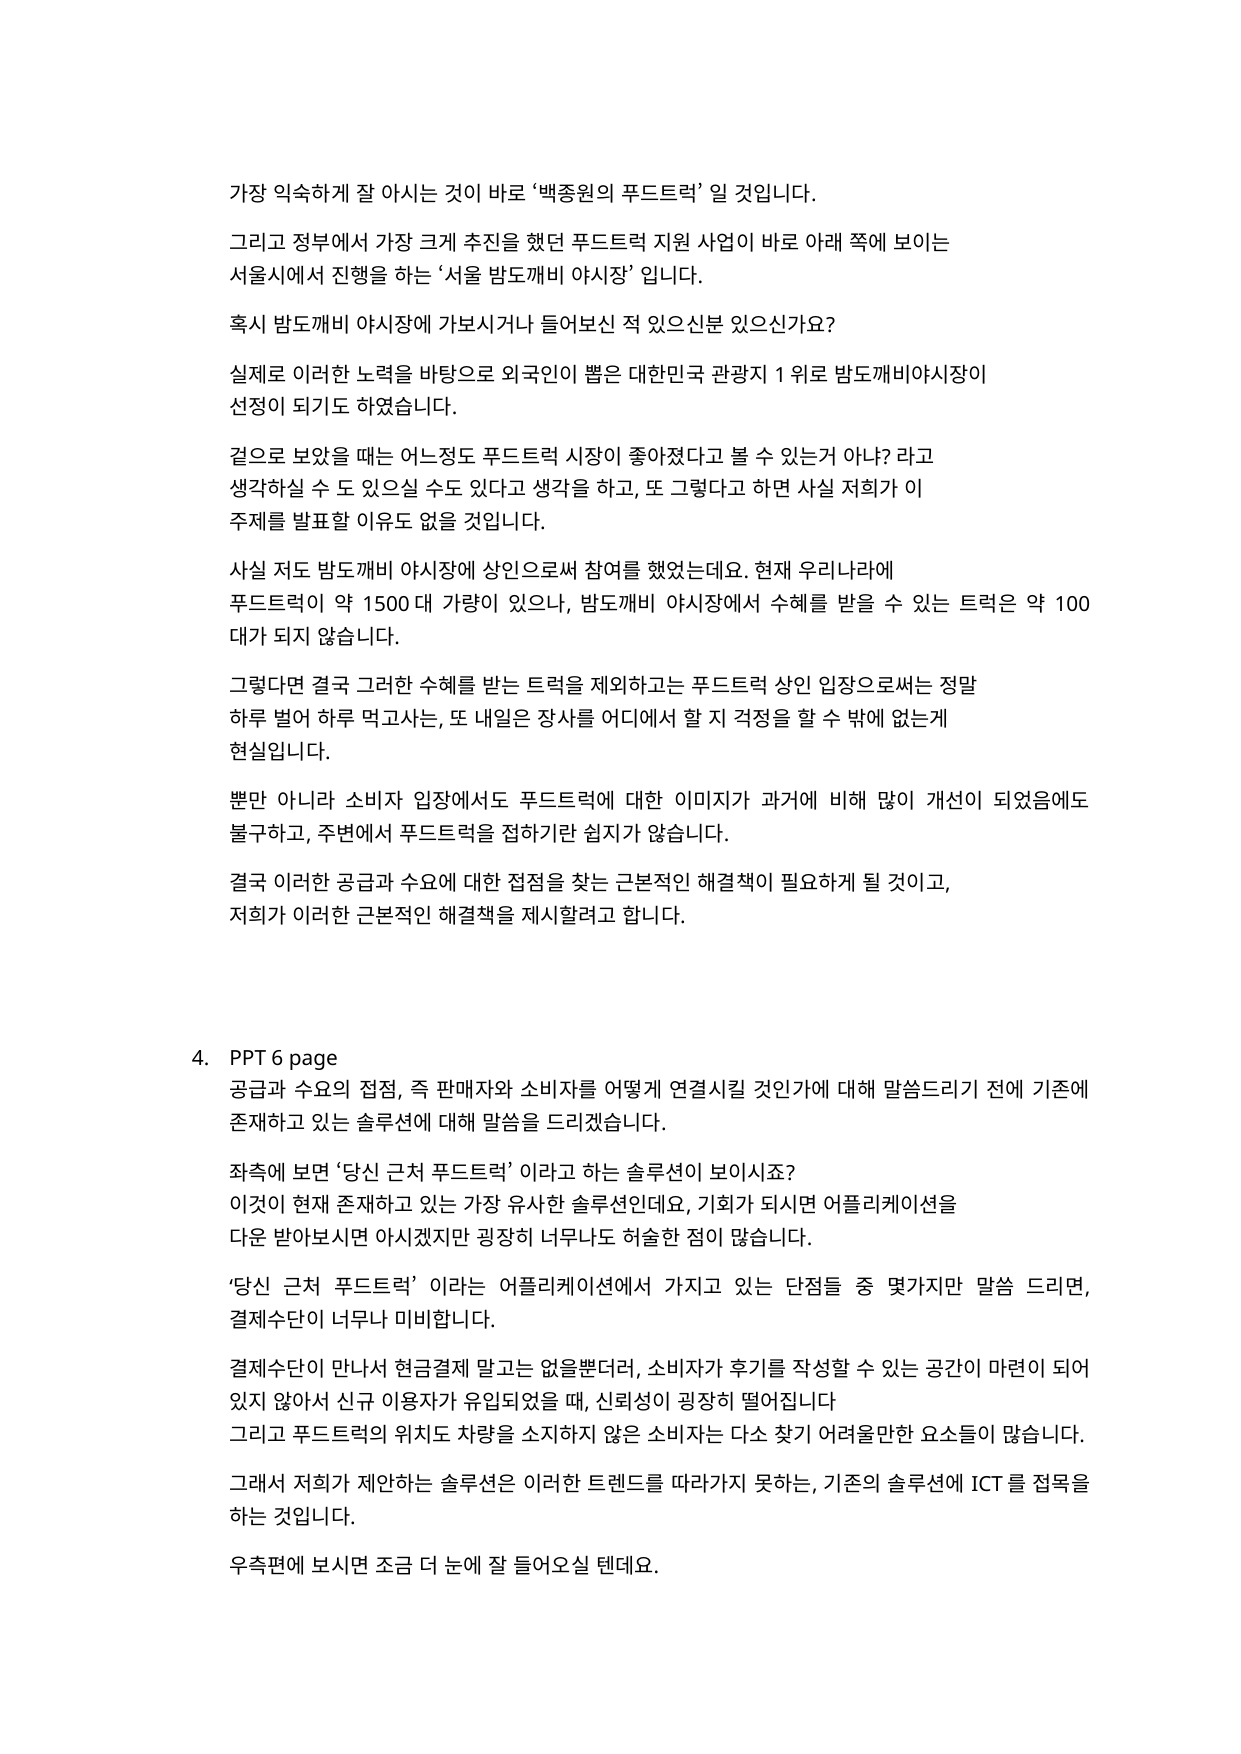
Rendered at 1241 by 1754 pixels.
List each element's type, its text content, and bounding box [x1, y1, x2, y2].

list 사실 저도 밤도깨비 야시장에 상인으로써 참여를 했었는데요. 현재 우리나라에 푸드트럭이 약 1500대 가량이 있으나, 밤도깨비 야시장에서 수혜를 받을 수 있는 트럭은 약 100대가 되지 않습니다. [229, 555, 1090, 651]
list 그리고 정부에서 가장 크게 추진을 했던 푸드트럭 지원 사업이 바로 아래 쪽에 보이는 서울시에서 진행을 하는 ‘서울 밤도깨비 야시장’ 입니다. [229, 227, 1090, 289]
list 결제수단이 만나서 현금결제 말고는 없을뿐더러, 소비자가 후기를 작성할 수 있는 공간이 마련이 되어 있지 않아서 신규 이용자가 유입되었을 때, 신뢰성이 굉장히 떨어집니다 그리고 푸드트럭의 위치도 차량을 소지하지 않은 소비자는 다소 찾기 어려울만한 요소들이 많습니다. [229, 1353, 1090, 1448]
list 그래서 저희가 제안하는 솔루션은 이러한 트렌드를 따라가지 못하는, 기존의 솔루션에 ICT를 접목을 하는 것입니다. [229, 1467, 1090, 1531]
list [229, 177, 1090, 207]
list 결국 이러한 공급과 수요에 대한 접점을 찾는 근본적인 해결책이 필요하게 될 것이고, 저희가 이러한 근본적인 해결책을 제시할려고 합니다. [229, 866, 1090, 929]
list 혹시 밤도깨비 야시장에 가보시거나 들어보신 적 있으신분 있으신가요? [229, 308, 1090, 339]
list 그렇다면 결국 그러한 수혜를 받는 트럭을 제외하고는 푸드트럭 상인 입장으로써는 정말 하루 벌어 하루 먹고사는, 또 내일은 장사를 어디에서 할 지 걱정을 할 수 밖에 없는게 현실입니다. [229, 669, 1090, 765]
list ‘당신 근처 푸드트럭’ 이라는 어플리케이션에서 가지고 있는 단점들 중 몇가지만 말씀 드리면, 결제수단이 너무나 미비합니다. [229, 1271, 1090, 1334]
list 뿐만 아니라 소비자 입장에서도 푸드트럭에 대한 이미지가 과거에 비해 많이 개선이 되었음에도 불구하고, 주변에서 푸드트럭을 접하기란 쉽지가 않습니다. [229, 784, 1090, 847]
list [229, 1549, 1090, 1580]
list 겉으로 보았을 때는 어느정도 푸드트럭 시장이 좋아졌다고 볼 수 있는거 아냐? 라고 생각하실 수 도 있으실 수도 있다고 생각을 하고, 또 그렇다고 하면 사실 저희가 이 주제를 발표할 이유도 없을 것입니다. [229, 440, 1090, 536]
list 실제로 이러한 노력을 바탕으로 외국인이 뽑은 대한민국 관광지 1위로 밤도깨비야시장이 선정이 되기도 하였습니다. [229, 358, 1090, 421]
list PPT 6 page 공급과 수요의 접점, 즉 판매자와 소비자를 어떻게 연결시킬 것인가에 대해 말씀드리기 전에 기존에 존재하고 있는 솔루션에 대해 말씀을 드리겠습니다. [192, 1043, 1090, 1137]
list 좌측에 보면 ‘당신 근처 푸드트럭’ 이라고 하는 솔루션이 보이시죠? 이것이 현재 존재하고 있는 가장 유사한 솔루션인데요, 기회가 되시면 어플리케이션을 다운 받아보시면 아시겠지만 굉장히 너무나도 허술한 점이 많습니다. [229, 1156, 1090, 1252]
